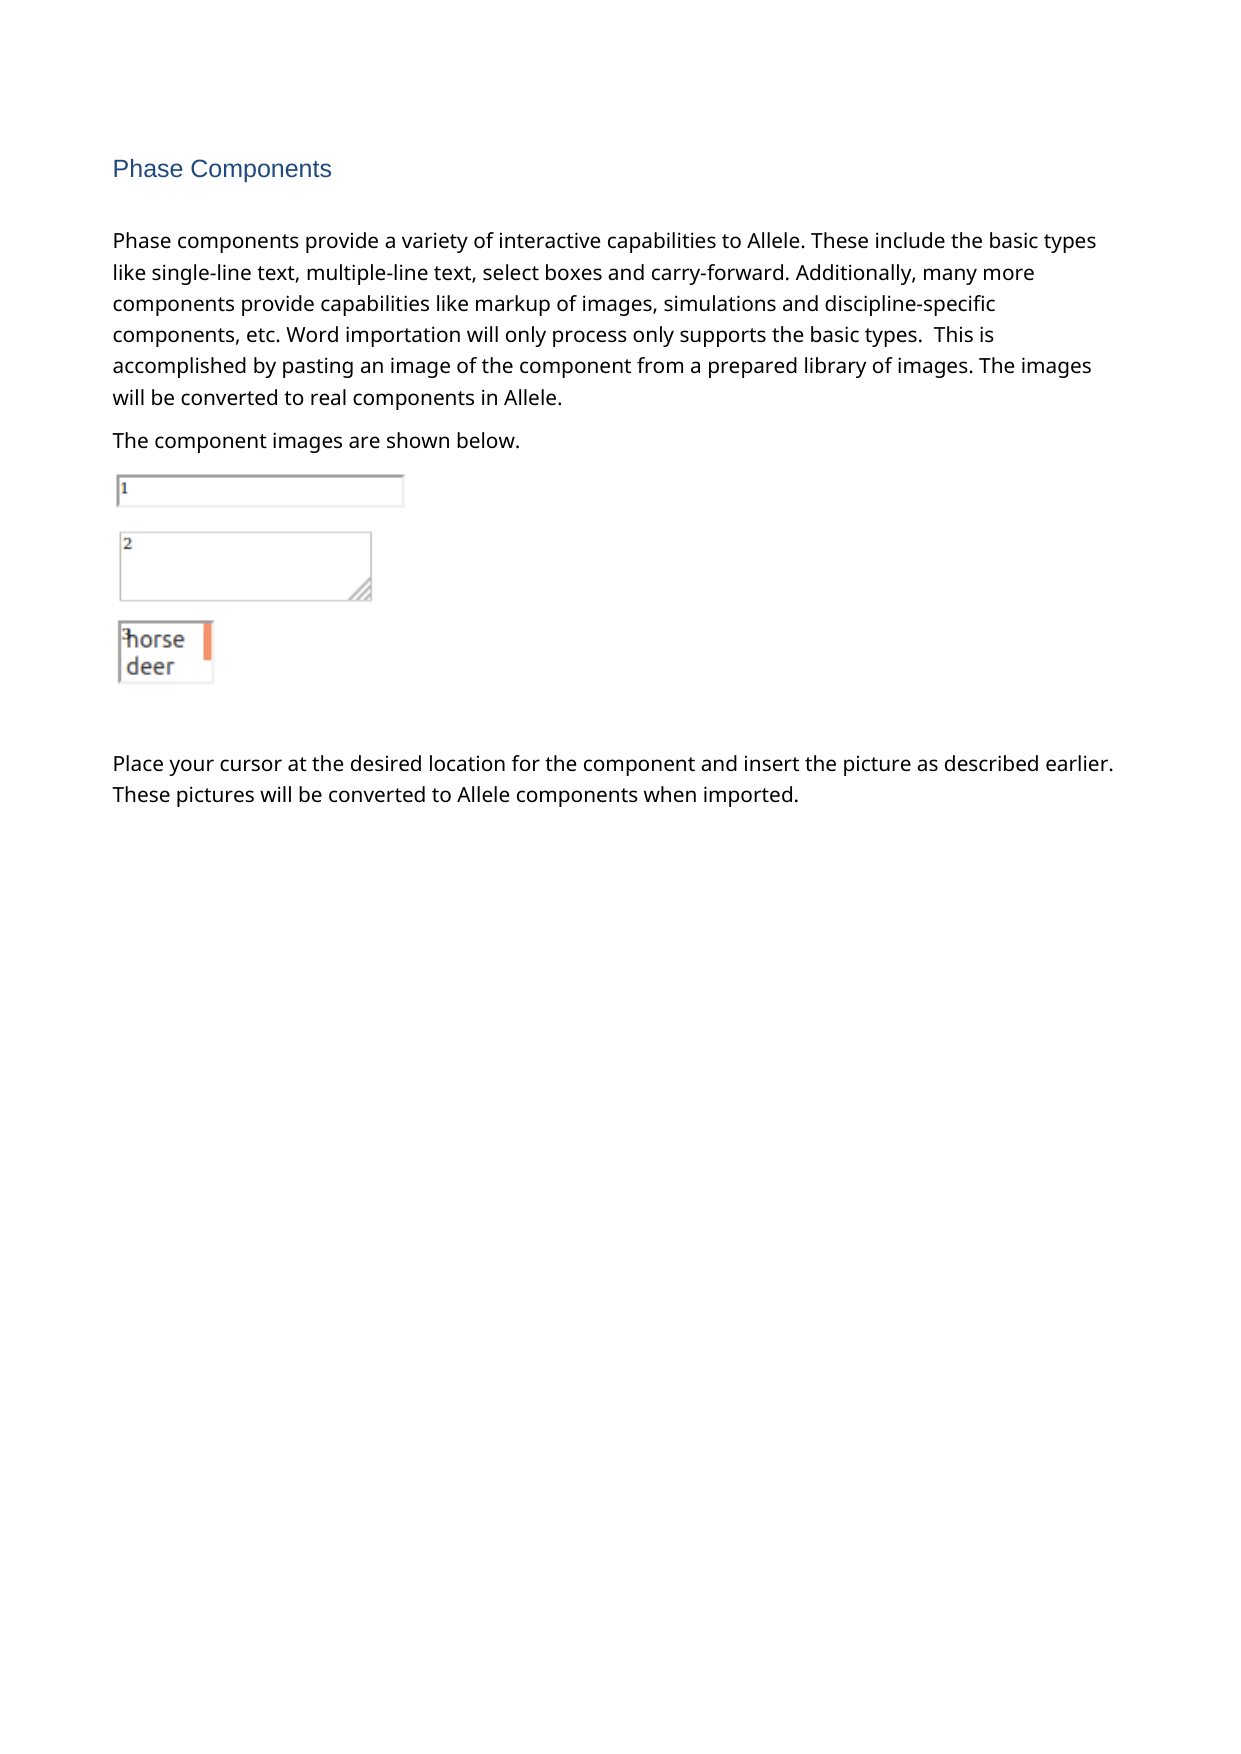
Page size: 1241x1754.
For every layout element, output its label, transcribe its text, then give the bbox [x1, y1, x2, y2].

picture [112, 619, 218, 691]
text Place your cursor at the desired location for the component and insert the picture as described earlier. These pictures will be converted to Allele components when imported. [112, 749, 1128, 809]
text The component images are shown below. [112, 427, 1128, 455]
picture [112, 527, 380, 605]
picture [112, 470, 416, 513]
text Phase components provide a variety of interactive capabilities to Allele. These include the basic types like single-line text, multiple-line text, select boxes and carry-forward. Additionally, many more components provide capabilities like markup of images, simulations and discipline-specific components, etc. Word importation will only process only supports the basic types. This is accomplished by pasting an image of the component from a prepared library of images. The images will be converted to real components in Allele. [112, 227, 1128, 411]
subtitle Phase Components [112, 154, 1128, 183]
